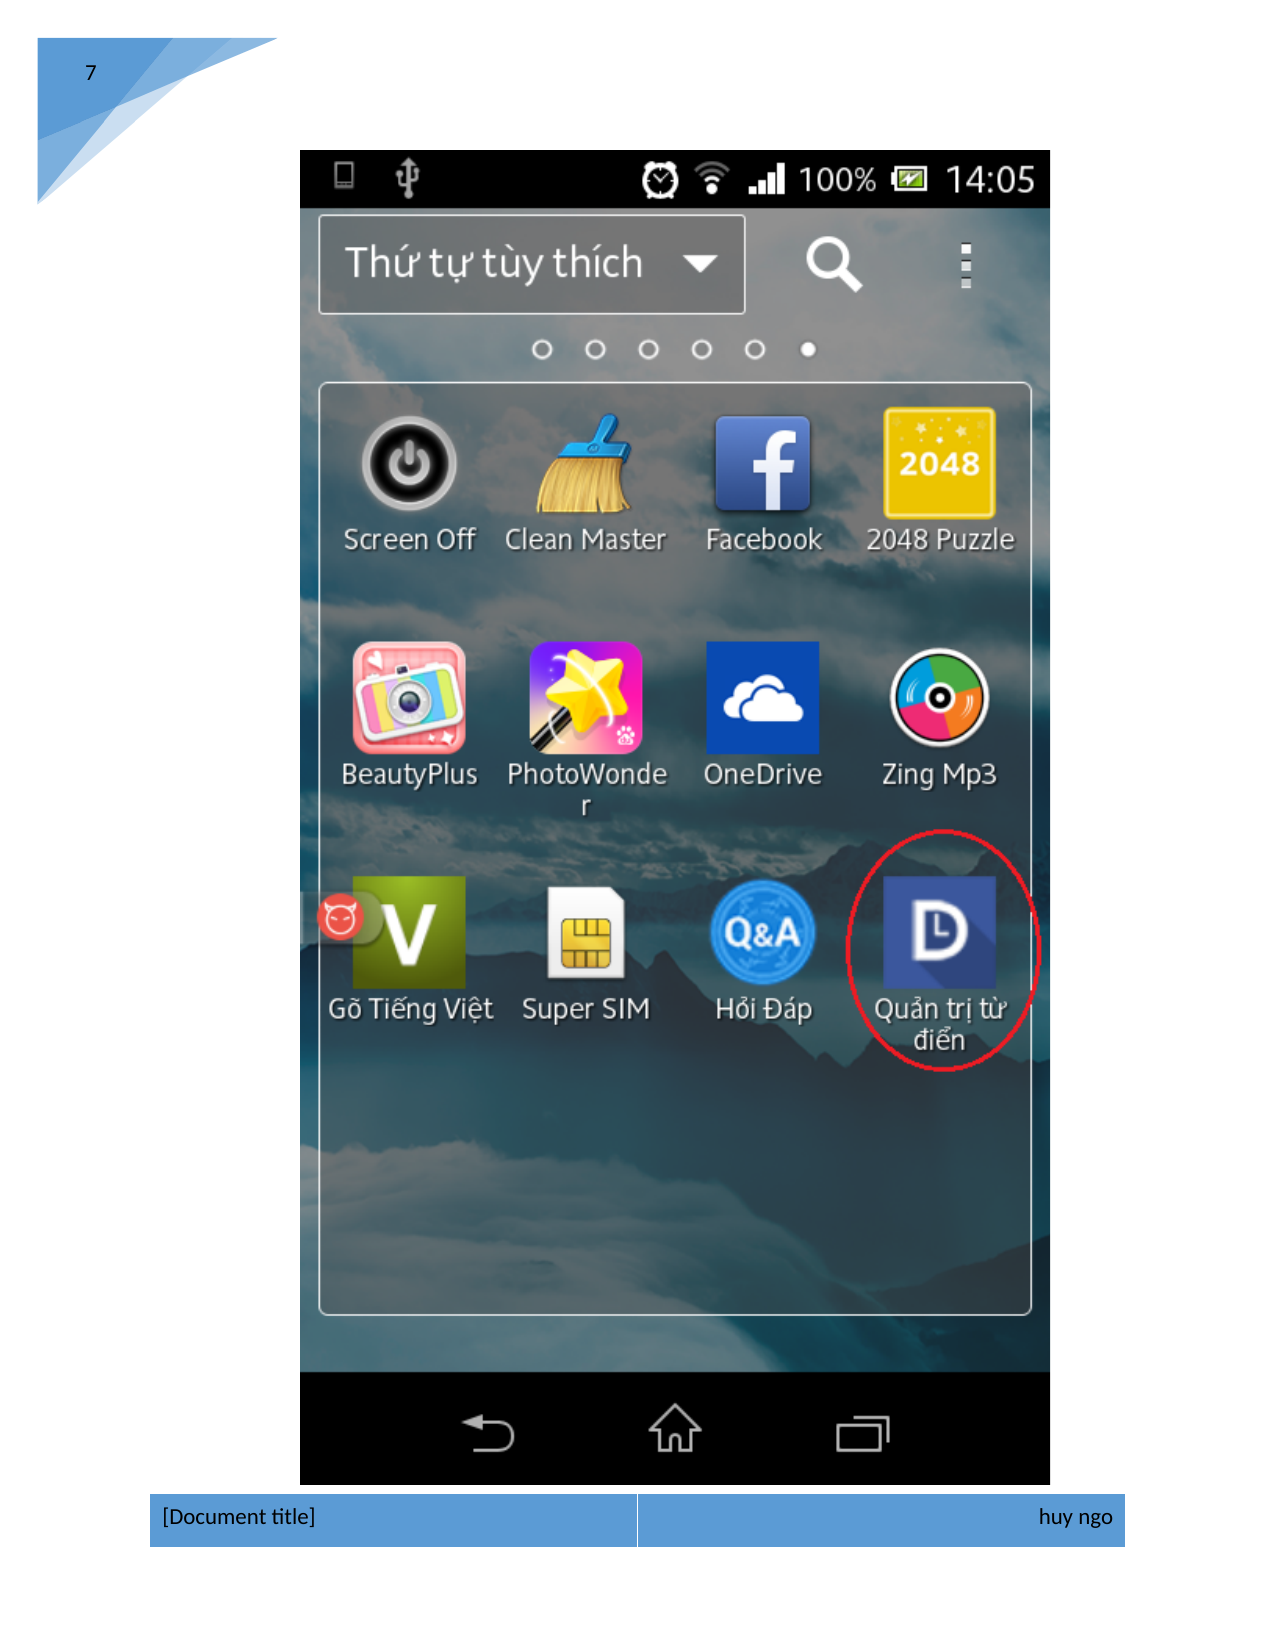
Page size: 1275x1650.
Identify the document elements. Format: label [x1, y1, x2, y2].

picture [300, 150, 1050, 1485]
picture [37, 37, 279, 206]
